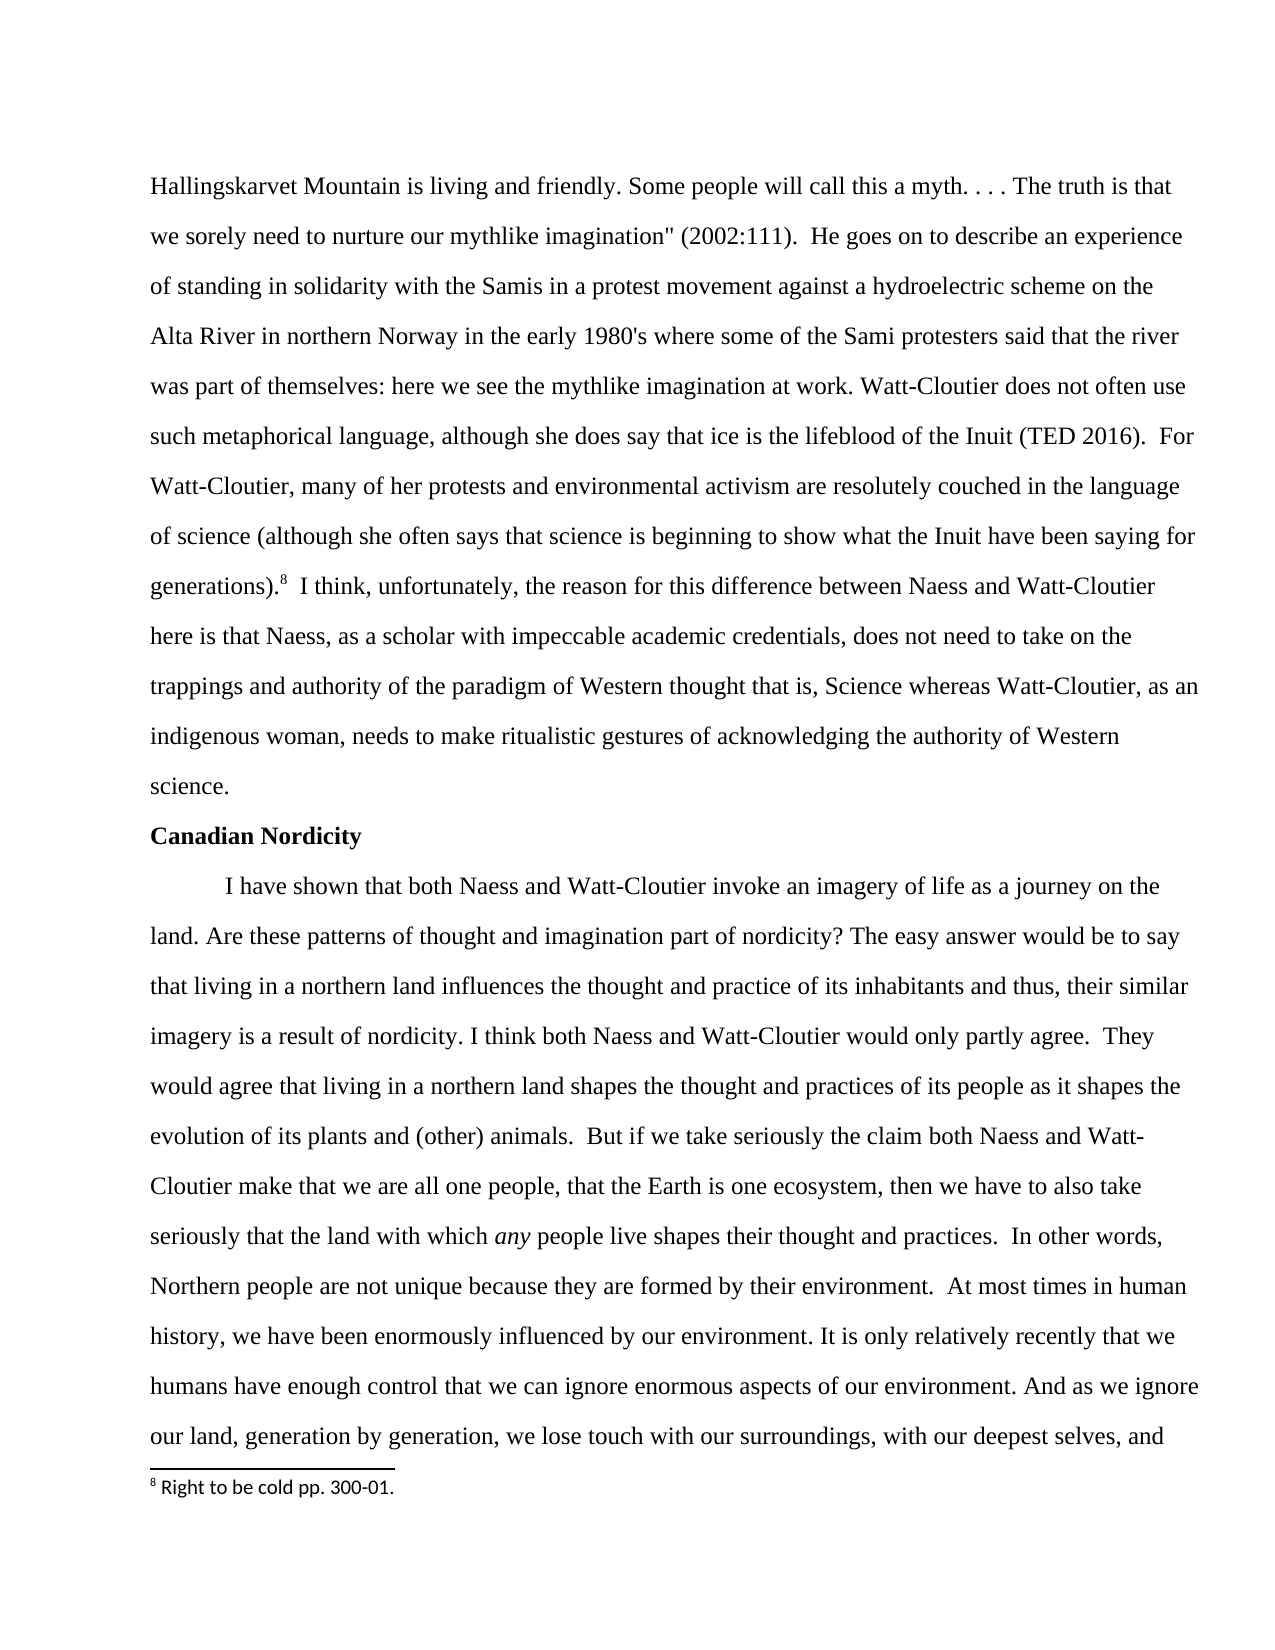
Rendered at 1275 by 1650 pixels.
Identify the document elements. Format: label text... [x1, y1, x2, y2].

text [150, 850, 1200, 1450]
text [150, 150, 1200, 800]
text Canadian Nordicity [150, 800, 1200, 850]
